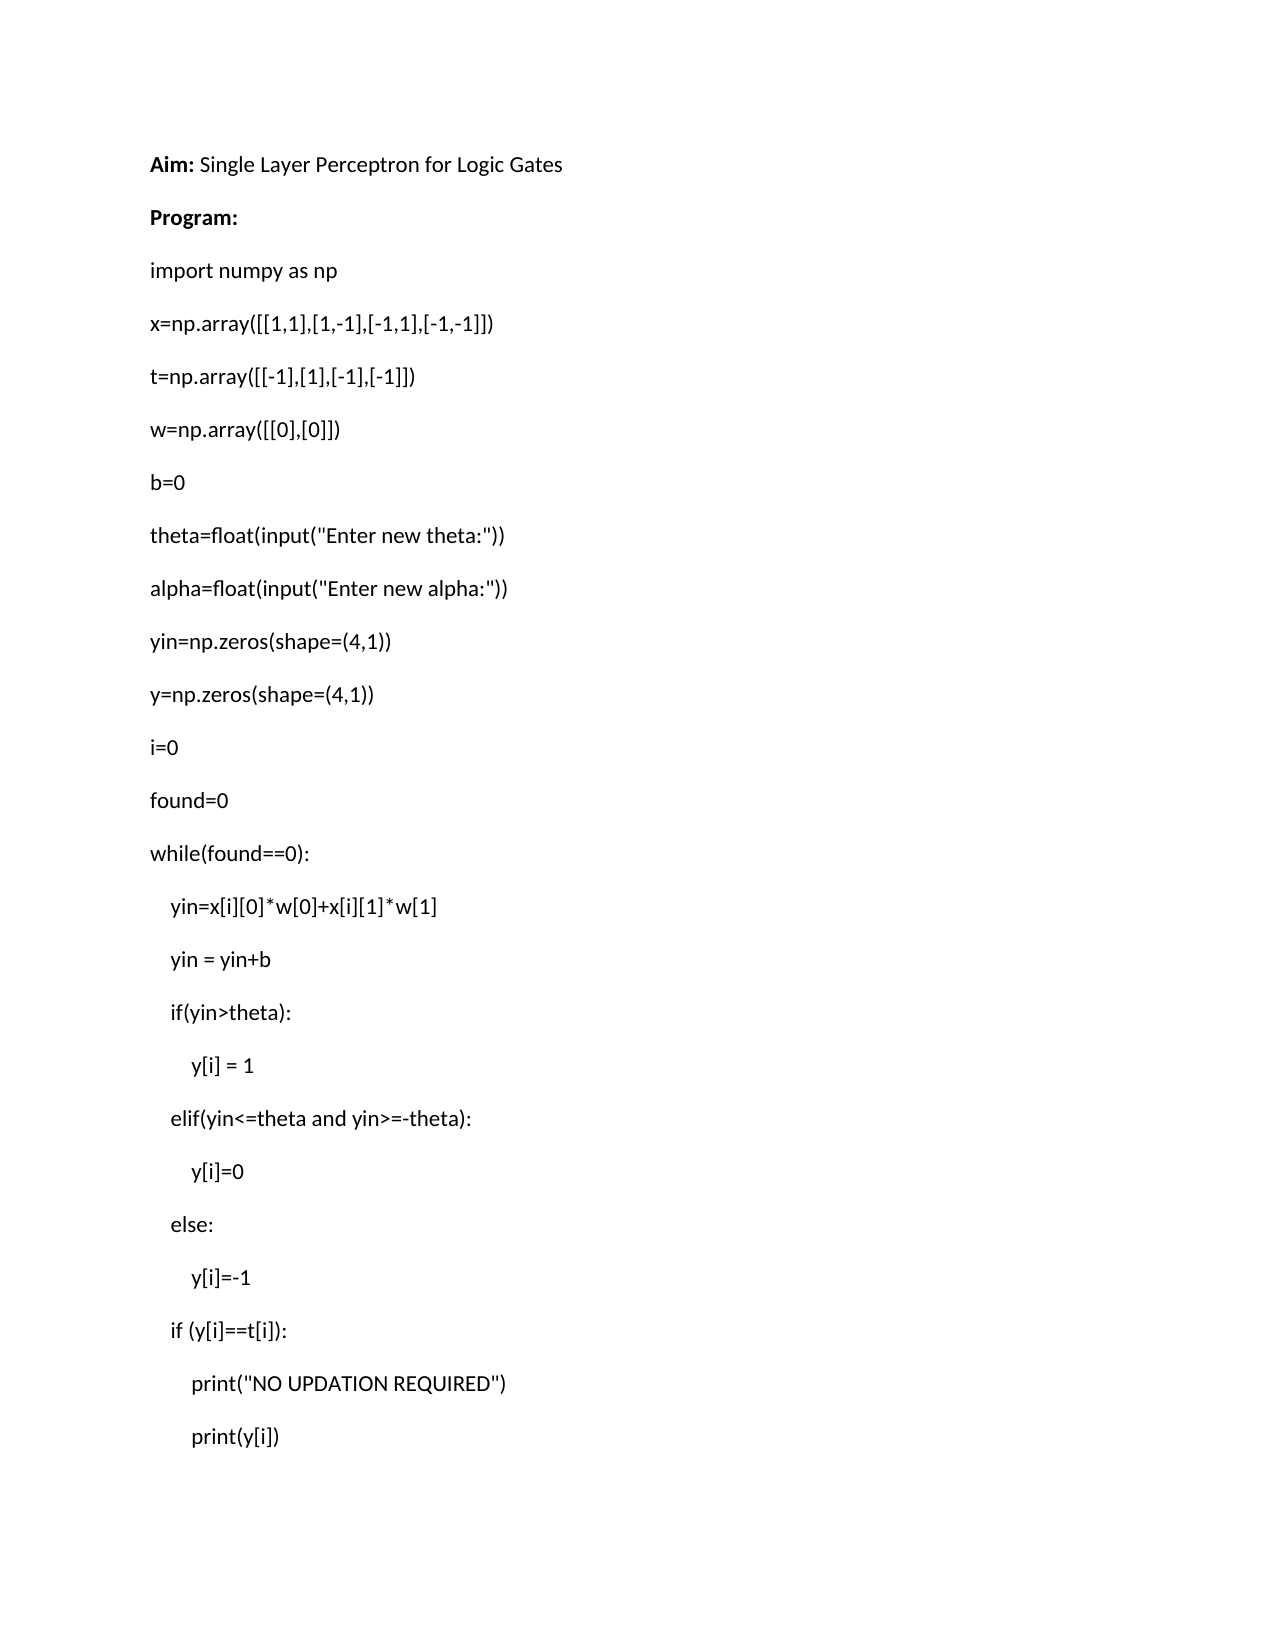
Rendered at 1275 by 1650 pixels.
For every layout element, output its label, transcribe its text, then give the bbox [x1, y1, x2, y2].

text y=np.zeros(shape=(4,1)) [150, 680, 1125, 708]
text w=np.array([[0],[0]]) [150, 415, 1125, 443]
text yin=x[i][0]*w[0]+x[i][1]*w[1] [150, 892, 1125, 920]
text yin = yin+b [150, 945, 1125, 973]
text b=0 [150, 468, 1125, 496]
text print(y[i]) [150, 1422, 1125, 1451]
text else: [150, 1210, 1125, 1238]
text y[i]=0 [150, 1157, 1125, 1185]
text i=0 [150, 733, 1125, 761]
text t=np.array([[-1],[1],[-1],[-1]]) [150, 362, 1125, 390]
text print("NO UPDATION REQUIRED") [150, 1369, 1125, 1397]
text Program: [150, 203, 1125, 231]
text while(found==0): [150, 839, 1125, 867]
text yin=np.zeros(shape=(4,1)) [150, 627, 1125, 655]
text Aim: Single Layer Perceptron for Logic Gates [150, 150, 1125, 178]
text elif(yin<=theta and yin>=-theta): [150, 1104, 1125, 1132]
text found=0 [150, 786, 1125, 814]
text if(yin>theta): [150, 998, 1125, 1026]
text theta=float(input("Enter new theta:")) [150, 521, 1125, 549]
text import numpy as np [150, 256, 1125, 284]
text y[i] = 1 [150, 1051, 1125, 1079]
text alpha=float(input("Enter new alpha:")) [150, 574, 1125, 602]
text x=np.array([[1,1],[1,-1],[-1,1],[-1,-1]]) [150, 309, 1125, 337]
text if (y[i]==t[i]): [150, 1316, 1125, 1344]
text y[i]=-1 [150, 1263, 1125, 1291]
